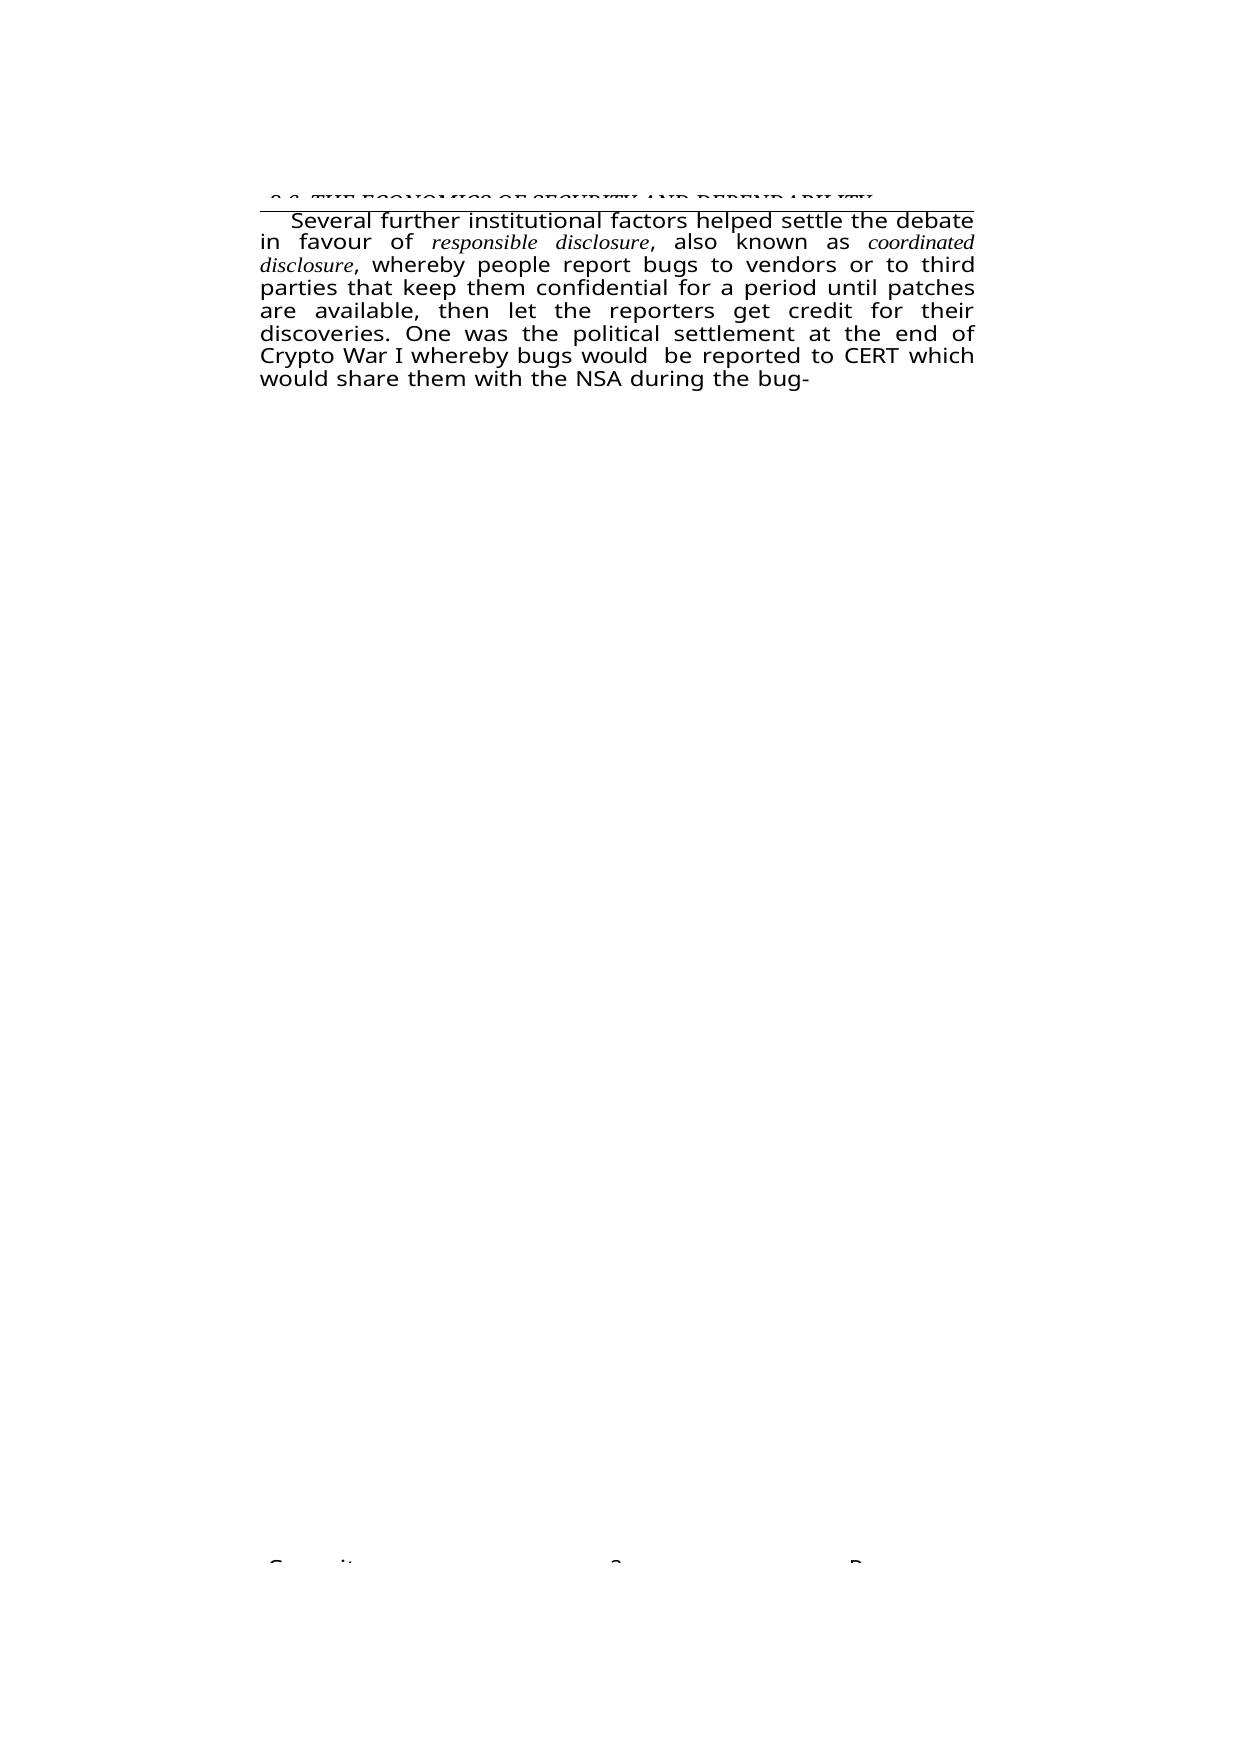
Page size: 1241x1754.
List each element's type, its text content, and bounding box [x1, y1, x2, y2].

text Several further institutional factors helped settle the debate in favour of responsible disclosure, also known as coordinated disclosure, whereby people report bugs to vendors or to third parties that keep them confidential for a period until patches are available, then let the reporters get credit for their discoveries. One was the political settlement at the end of Crypto War I whereby bugs would be reported to CERT which would share them with the NSA during the bug- [259, 210, 975, 393]
